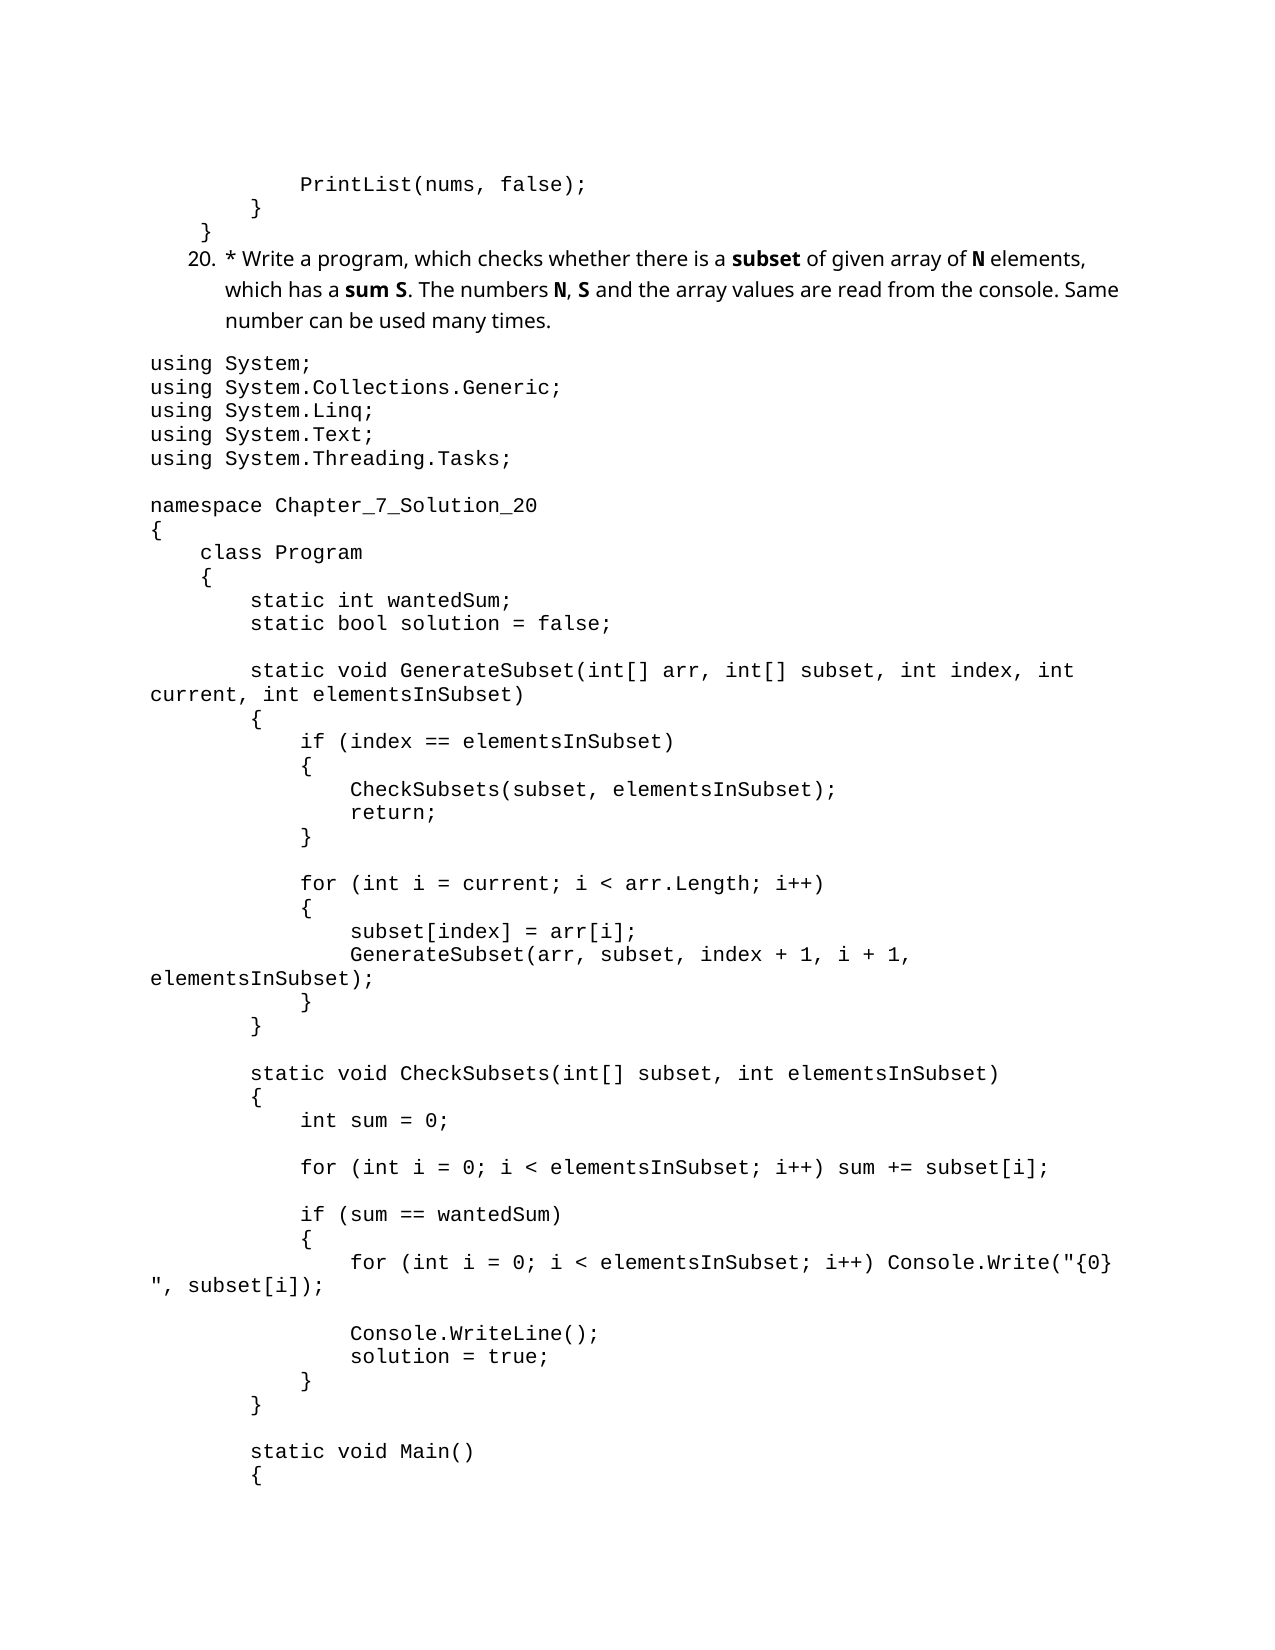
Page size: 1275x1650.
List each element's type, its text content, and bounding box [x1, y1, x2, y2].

text static void Main() [150, 1441, 1125, 1464]
text for (int i = 0; i < elementsInSubset; i++) sum += subset[i]; [150, 1157, 1125, 1181]
text PrintList(nums, false); [150, 174, 1125, 197]
text using System.Linq; [150, 400, 1125, 424]
text } [150, 197, 1125, 221]
text using System.Threading.Tasks; [150, 448, 1125, 471]
text namespace Chapter_7_Solution_20 [150, 495, 1125, 519]
list * Write a program, which checks whether there is a subset of given array of N elements, which has a sum S. The numbers N, S and the array values are read from the console. Same number can be used many times. [187, 244, 1125, 334]
text int sum = 0; [150, 1110, 1125, 1133]
text subset[index] = arr[i]; [150, 921, 1125, 944]
text { [150, 1228, 1125, 1252]
text { [150, 755, 1125, 779]
text for (int i = current; i < arr.Length; i++) [150, 873, 1125, 897]
text { [150, 519, 1125, 542]
text { [150, 897, 1125, 921]
text { [150, 708, 1125, 731]
text } [150, 992, 1125, 1015]
text Console.WriteLine(); [150, 1323, 1125, 1346]
text GenerateSubset(arr, subset, index + 1, i + 1, elementsInSubset); [150, 944, 1125, 992]
text { [150, 1086, 1125, 1110]
text static int wantedSum; [150, 589, 1125, 613]
text static void GenerateSubset(int[] arr, int[] subset, int index, int current, int elementsInSubset) [150, 661, 1125, 708]
text } [150, 1370, 1125, 1393]
text solution = true; [150, 1346, 1125, 1370]
text CheckSubsets(subset, elementsInSubset); [150, 779, 1125, 802]
text static bool solution = false; [150, 613, 1125, 637]
text if (index == elementsInSubset) [150, 731, 1125, 755]
text return; [150, 802, 1125, 826]
text } [150, 1015, 1125, 1039]
text } [150, 826, 1125, 850]
text using System.Collections.Generic; [150, 377, 1125, 400]
text using System; [150, 353, 1125, 377]
text class Program [150, 542, 1125, 566]
text { [150, 1464, 1125, 1488]
text using System.Text; [150, 424, 1125, 448]
text } [150, 1393, 1125, 1417]
text for (int i = 0; i < elementsInSubset; i++) Console.Write("{0} ", subset[i]); [150, 1252, 1125, 1299]
text static void CheckSubsets(int[] subset, int elementsInSubset) [150, 1062, 1125, 1086]
text if (sum == wantedSum) [150, 1204, 1125, 1228]
text } [150, 221, 1125, 244]
text { [150, 566, 1125, 589]
